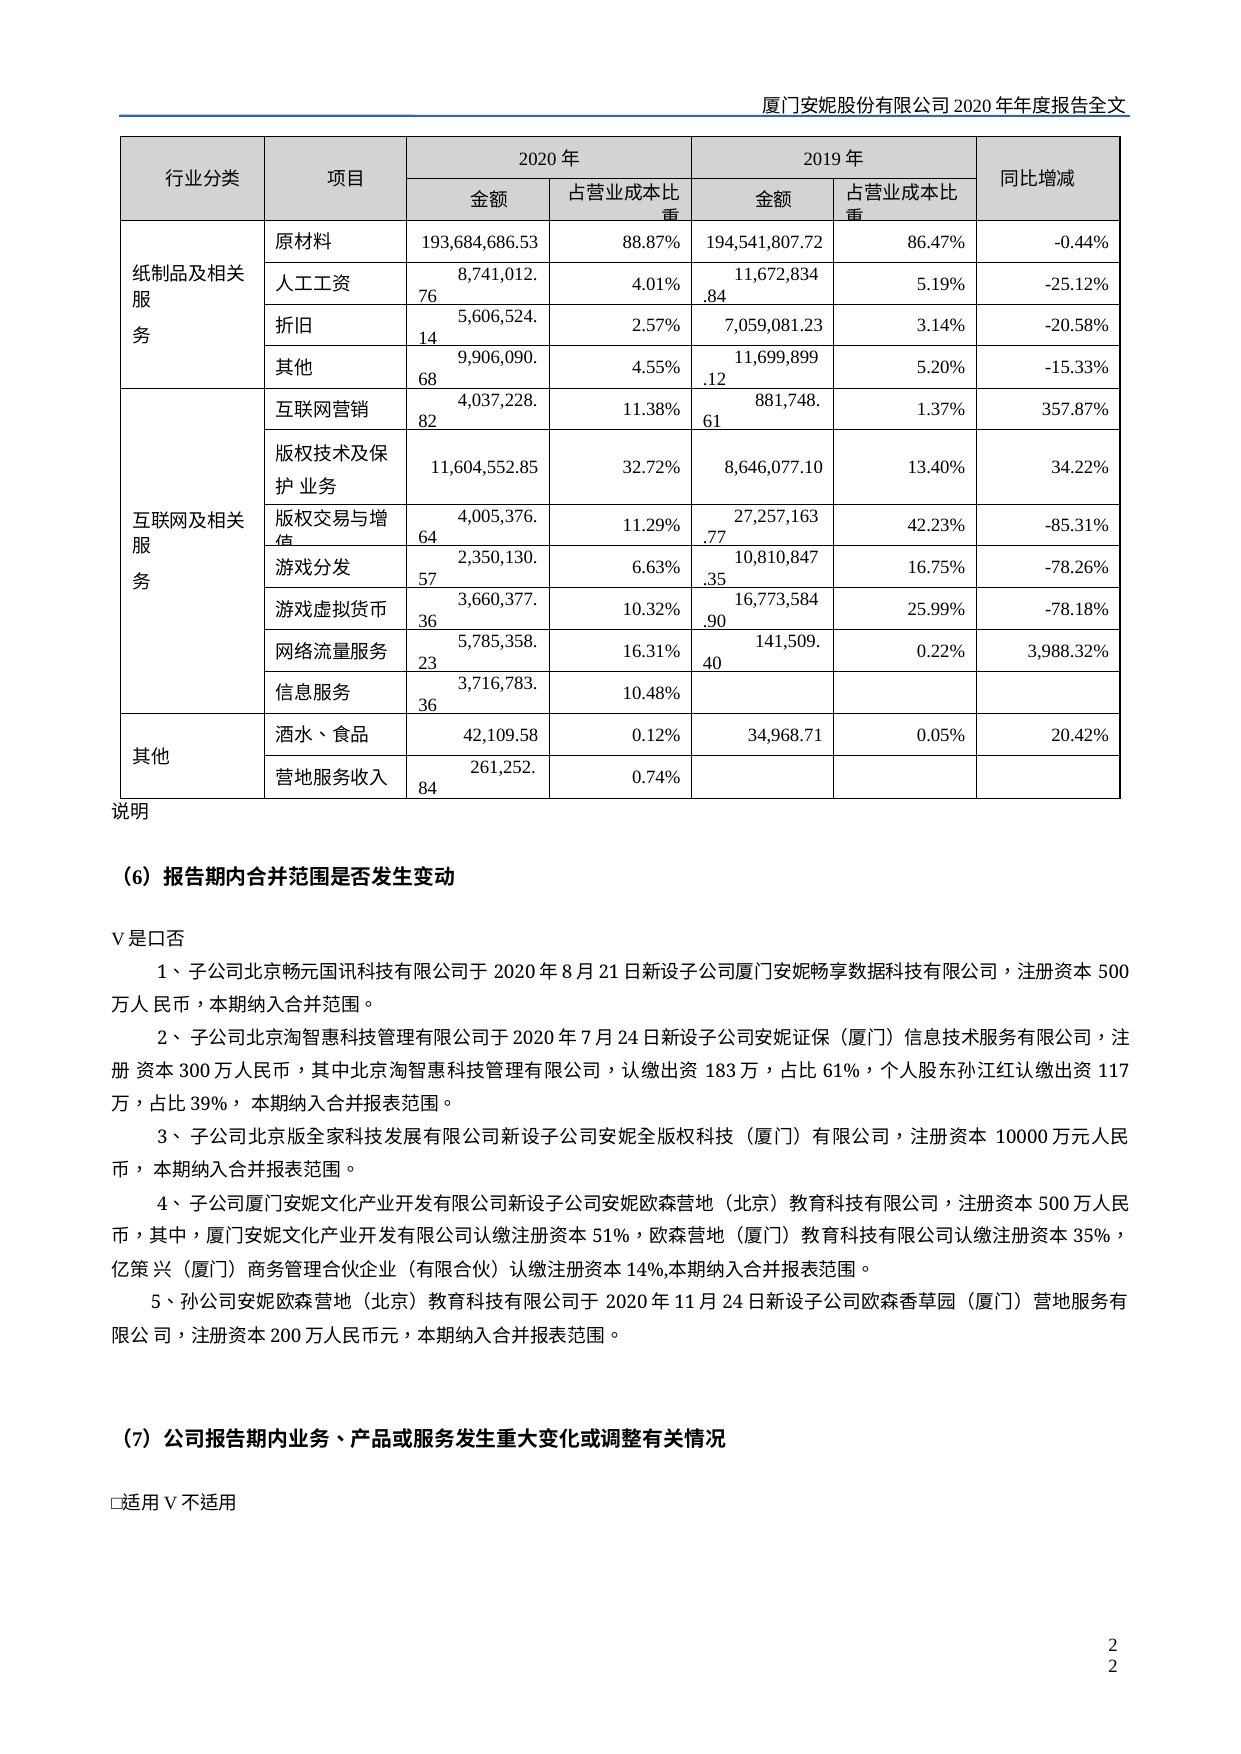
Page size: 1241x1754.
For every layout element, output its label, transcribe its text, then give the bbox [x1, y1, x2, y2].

table_cell 32.72% [550, 430, 691, 504]
text 说明 [111, 799, 1130, 824]
table_cell 3,660,377.36 [407, 588, 549, 629]
table_cell [977, 756, 1119, 798]
table_cell [977, 672, 1119, 713]
table_cell 4,037,228.82 [407, 389, 549, 429]
table_cell 3,988.32% [977, 630, 1119, 671]
table_cell 27,257,163.77 [692, 505, 833, 545]
table_header 2019 年 [692, 137, 976, 178]
table_cell 3,716,783.36 [407, 672, 549, 713]
table_cell 86.47% [834, 221, 976, 262]
table_cell 193,684,686.53 [407, 221, 549, 262]
table_cell 261,252.84 [407, 756, 549, 798]
table_cell 占营业成本比重 [834, 179, 976, 220]
table_cell 9,906,090.68 [407, 346, 549, 387]
table_cell 0.12% [550, 714, 691, 755]
table_cell 42,109.58 [407, 714, 549, 755]
table_cell 版权技术及保护 业务 [265, 430, 406, 504]
table_cell 网络流量服务 [265, 630, 406, 671]
table_cell 互联网营销 [265, 389, 406, 429]
table_cell 版权交易与增值 [265, 505, 406, 545]
table_cell -25.12% [977, 263, 1119, 304]
table_cell 占营业成本比重 [550, 179, 691, 220]
table_cell 20.42% [977, 714, 1119, 755]
table_cell 金额 [407, 179, 549, 220]
table_cell 互联网及相关服 务 [121, 389, 264, 713]
table_cell 0.22% [834, 630, 976, 671]
table_cell -78.26% [977, 546, 1119, 587]
table_cell 34,968.71 [692, 714, 833, 755]
table_cell -78.18% [977, 588, 1119, 629]
table_cell 11.29% [550, 505, 691, 545]
table_cell 357.87% [977, 389, 1119, 429]
table_cell -20.58% [977, 305, 1119, 345]
text （6）报告期内合并范围是否发生变动 [111, 862, 1130, 890]
table_cell 10.48% [550, 672, 691, 713]
table_cell 13.40% [834, 430, 976, 504]
table_cell 34.22% [977, 430, 1119, 504]
text 2、 子公司北京淘智惠科技管理有限公司于2020年7月24日新设子公司安妮证保（厦门）信息技术服务有限公司，注册 资本300万人民币，其中北京淘智惠科技管理有限公司，认缴出资183万，占比61%，个人股东孙江红认缴出资117万，占比39%， 本期纳入合并报表范围。 [111, 1018, 1130, 1117]
text V是口否 [111, 919, 1130, 952]
text 4、 子公司厦门安妮文化产业开发有限公司新设子公司安妮欧森营地（北京）教育科技有限公司，注册资本500万人民 币，其中，厦门安妮文化产业开发有限公司认缴注册资本51%，欧森营地（厦门）教育科技有限公司认缴注册资本35%，亿策 兴（厦门）商务管理合伙企业（有限合伙）认缴注册资本14%,本期纳入合并报表范围。 [111, 1183, 1130, 1283]
table_cell 10,810,847.35 [692, 546, 833, 587]
table_cell 8,741,012.76 [407, 263, 549, 304]
table_cell -0.44% [977, 221, 1119, 262]
table_cell 0.05% [834, 714, 976, 755]
table_cell 194,541,807.72 [692, 221, 833, 262]
table_cell 5,606,524.14 [407, 305, 549, 345]
text 5、孙公司安妮欧森营地（北京）教育科技有限公司于2020年11月24日新设子公司欧森香草园（厦门）营地服务有限公 司，注册资本200万人民币元，本期纳入合并报表范围。 [111, 1283, 1130, 1349]
table_cell 其他 [121, 714, 264, 798]
table_cell 其他 [265, 346, 406, 387]
table_cell 4.55% [550, 346, 691, 387]
table_cell 4.01% [550, 263, 691, 304]
table_cell 16.31% [550, 630, 691, 671]
table_cell 酒水、食品 [265, 714, 406, 755]
table_cell 4,005,376.64 [407, 505, 549, 545]
table_cell -15.33% [977, 346, 1119, 387]
table_cell 营地服务收入 [265, 756, 406, 798]
table_cell 金额 [692, 179, 833, 220]
table_cell 11,672,834.84 [692, 263, 833, 304]
table_cell 1.37% [834, 389, 976, 429]
table_cell 88.87% [550, 221, 691, 262]
table_cell 16,773,584.90 [692, 588, 833, 629]
text 3、 子公司北京版全家科技发展有限公司新设子公司安妮全版权科技（厦门）有限公司，注册资本10000万元人民币， 本期纳入合并报表范围。 [111, 1117, 1130, 1183]
table_header 同比增减 [977, 137, 1119, 220]
table_cell 信息服务 [265, 672, 406, 713]
table_cell 11,699,899.12 [692, 346, 833, 387]
table_cell 42.23% [834, 505, 976, 545]
table_header 2020 年 [407, 137, 691, 178]
table_cell 881,748.61 [692, 389, 833, 429]
table_cell [692, 756, 833, 798]
table_cell 游戏虚拟货币 [265, 588, 406, 629]
table_cell 3.14% [834, 305, 976, 345]
table_cell 25.99% [834, 588, 976, 629]
table_cell 141,509.40 [692, 630, 833, 671]
table_cell 折旧 [265, 305, 406, 345]
text （7）公司报告期内业务、产品或服务发生重大变化或调整有关情况 [111, 1424, 1130, 1452]
text 1、 子公司北京畅元国讯科技有限公司于2020年8月21日新设子公司厦门安妮畅享数据科技有限公司，注册资本500万人 民币，本期纳入合并范围。 [111, 952, 1130, 1018]
table_cell [692, 672, 833, 713]
table_cell 11,604,552.85 [407, 430, 549, 504]
table_cell 5.20% [834, 346, 976, 387]
text □适用V不适用 [111, 1489, 1130, 1515]
table_cell 16.75% [834, 546, 976, 587]
table_cell -85.31% [977, 505, 1119, 545]
table_cell 纸制品及相关服 务 [121, 221, 264, 387]
table_cell 0.74% [550, 756, 691, 798]
table_cell 2,350,130.57 [407, 546, 549, 587]
table_cell 5.19% [834, 263, 976, 304]
table_cell 人工工资 [265, 263, 406, 304]
table_cell 原材料 [265, 221, 406, 262]
table_header 行业分类 [121, 137, 264, 220]
table_cell [834, 672, 976, 713]
table_cell 10.32% [550, 588, 691, 629]
table_cell 7,059,081.23 [692, 305, 833, 345]
table_cell 2.57% [550, 305, 691, 345]
table_header 项目 [265, 137, 406, 220]
table_cell 5,785,358.23 [407, 630, 549, 671]
table_cell [834, 756, 976, 798]
table_cell 8,646,077.10 [692, 430, 833, 504]
table_cell 11.38% [550, 389, 691, 429]
table_cell 游戏分发 [265, 546, 406, 587]
table_cell 6.63% [550, 546, 691, 587]
